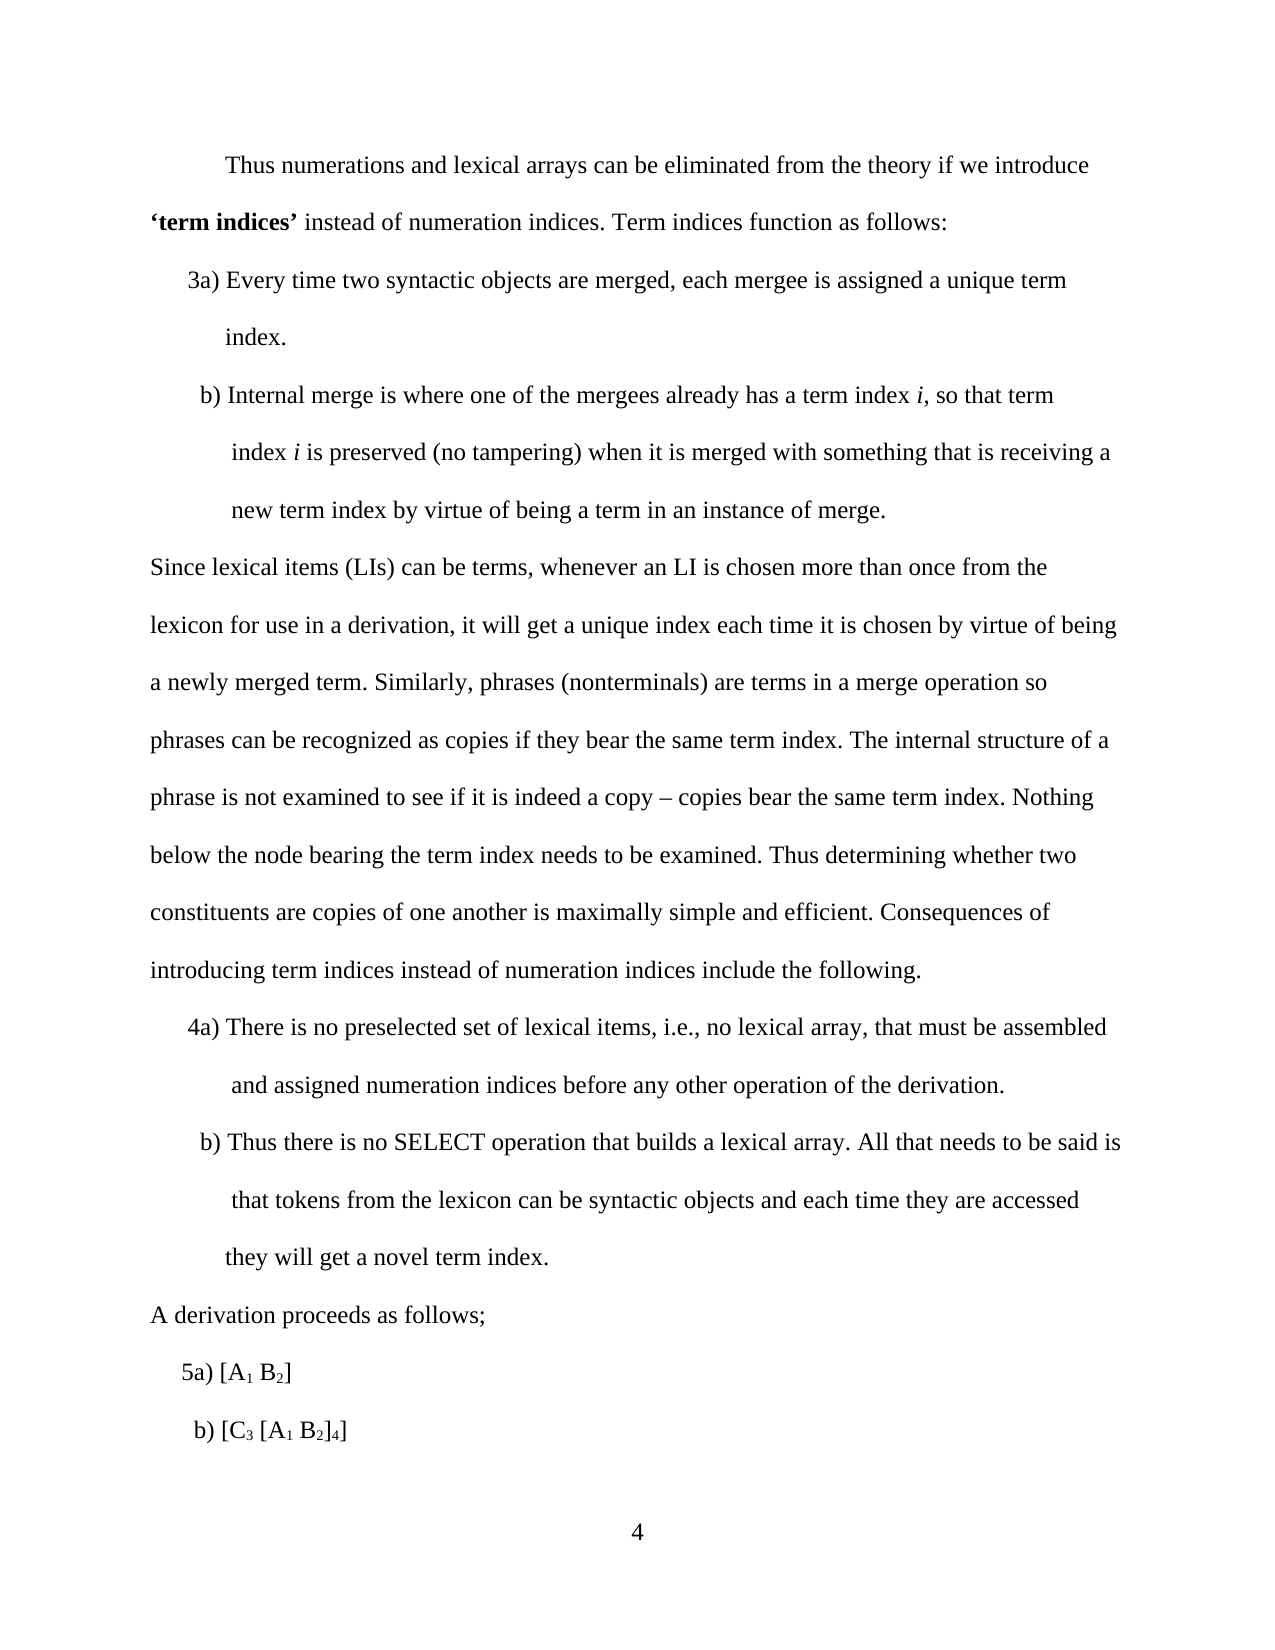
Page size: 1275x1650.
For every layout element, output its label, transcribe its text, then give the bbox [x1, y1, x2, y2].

text index. [187, 322, 1125, 351]
text 5a) [A1 B2] [150, 1357, 1125, 1386]
text b) Internal merge is where one of the mergees already has a term index i, so that term [150, 380, 1125, 409]
text b) [C3 [A1 B2]4] [150, 1415, 1125, 1444]
text Thus numerations and lexical arrays can be eliminated from the theory if we introduce ‘term indices’ instead of numeration indices. Term indices function as follows: [150, 150, 1125, 236]
text Since lexical items (LIs) can be terms, whenever an LI is chosen more than once from the lexicon for use in a derivation, it will get a unique index each time it is chosen by virtue of being a newly merged term. Similarly, phrases (nonterminals) are terms in a merge operation so phrases can be recognized as copies if they bear the same term index. The internal structure of a phrase is not examined to see if it is indeed a copy – copies bear the same term index. Nothing below the node bearing the term index needs to be examined. Thus determining whether two constituents are copies of one another is maximally simple and efficient. Consequences of introducing term indices instead of numeration indices include the following. [150, 552, 1125, 984]
text new term index by virtue of being a term in an instance of merge. [150, 495, 1125, 524]
text and assigned numeration indices before any other operation of the derivation. [150, 1070, 1125, 1099]
text that tokens from the lexicon can be syntactic objects and each time they are accessed they will get a novel term index. [150, 1185, 1125, 1271]
text index i is preserved (no tampering) when it is merged with something that is receiving a [150, 437, 1125, 466]
text b) Thus there is no SELECT operation that builds a lexical array. All that needs to be said is [150, 1127, 1125, 1156]
text A derivation proceeds as follows; [150, 1300, 1125, 1329]
text 4a) There is no preselected set of lexical items, i.e., no lexical array, that must be assembled [150, 1012, 1125, 1041]
text 3a) Every time two syntactic objects are merged, each mergee is assigned a unique term [187, 265, 1125, 294]
